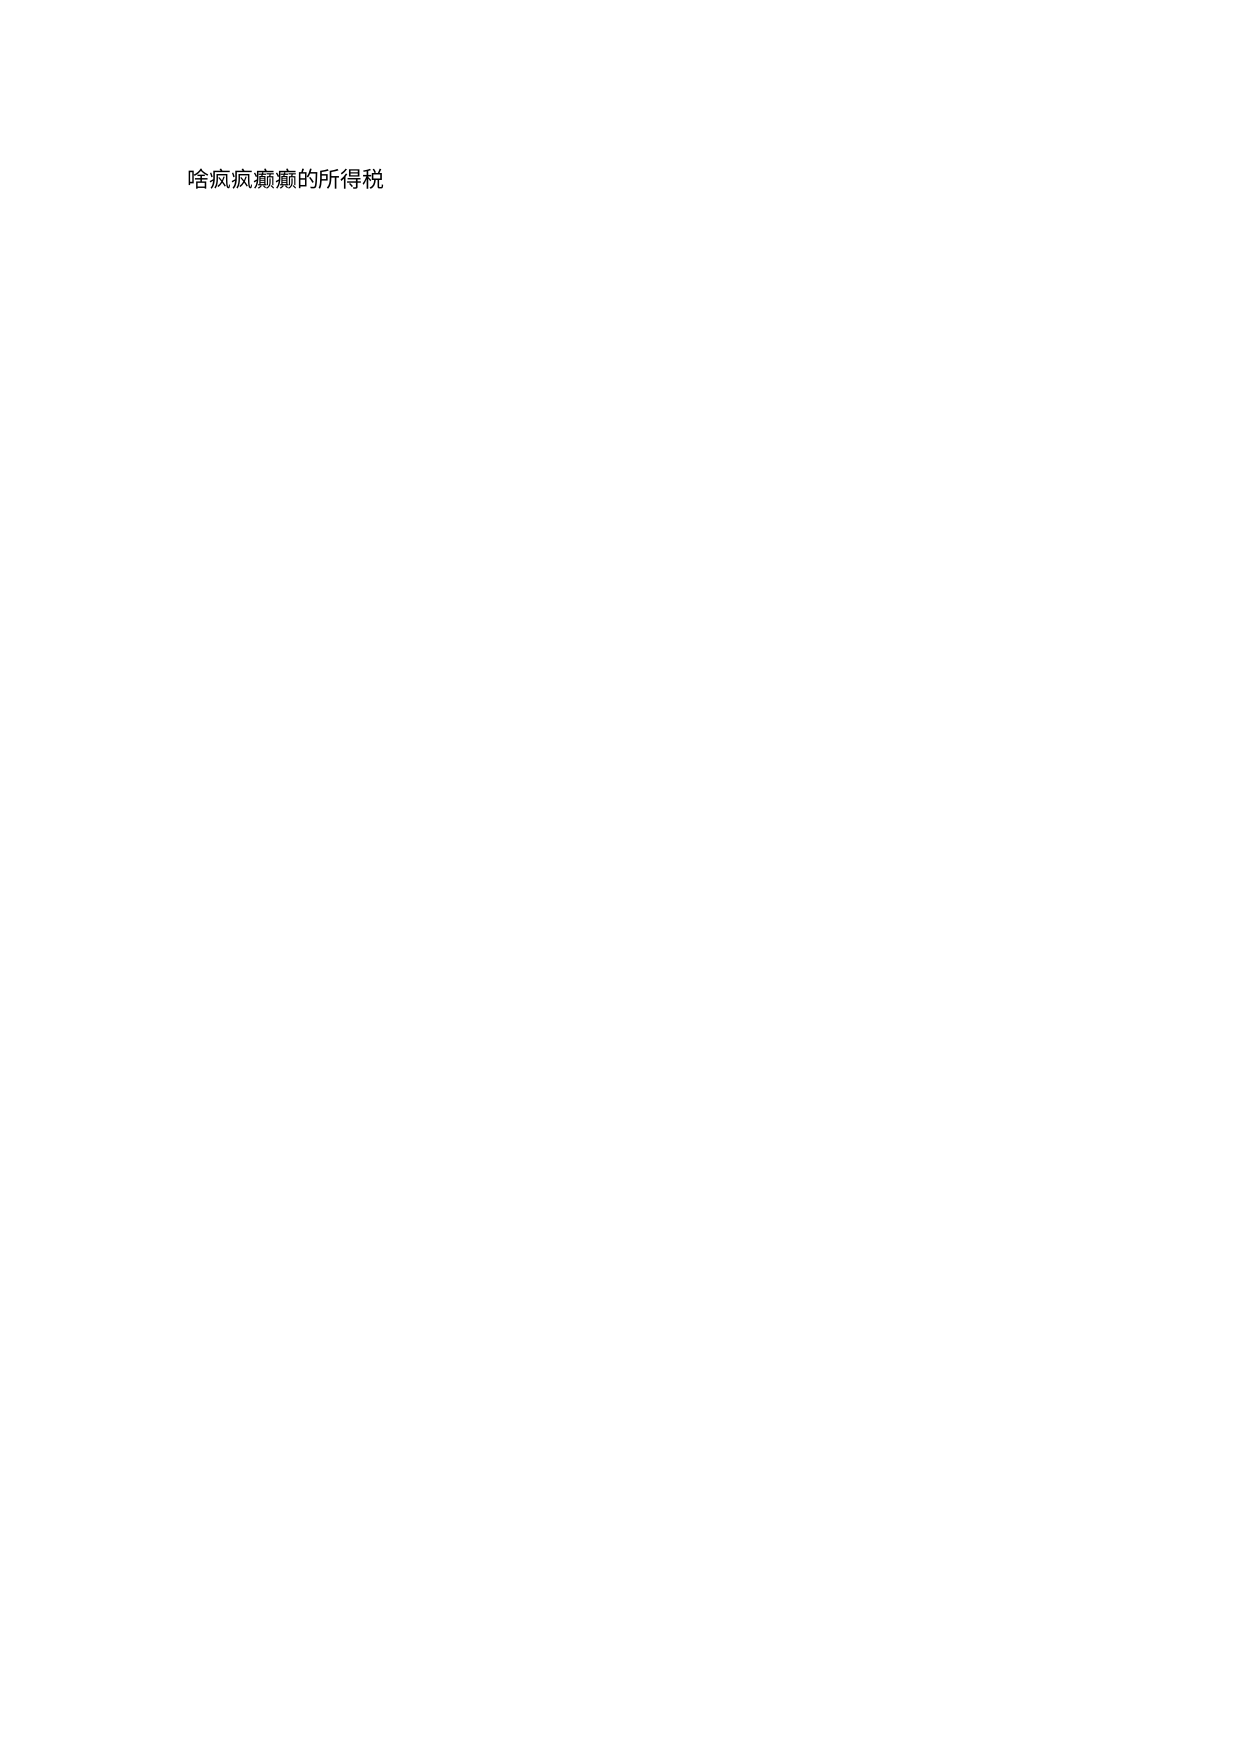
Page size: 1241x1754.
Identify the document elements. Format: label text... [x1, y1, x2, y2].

text 啥疯疯癫癫的所得税 [187, 162, 1053, 194]
